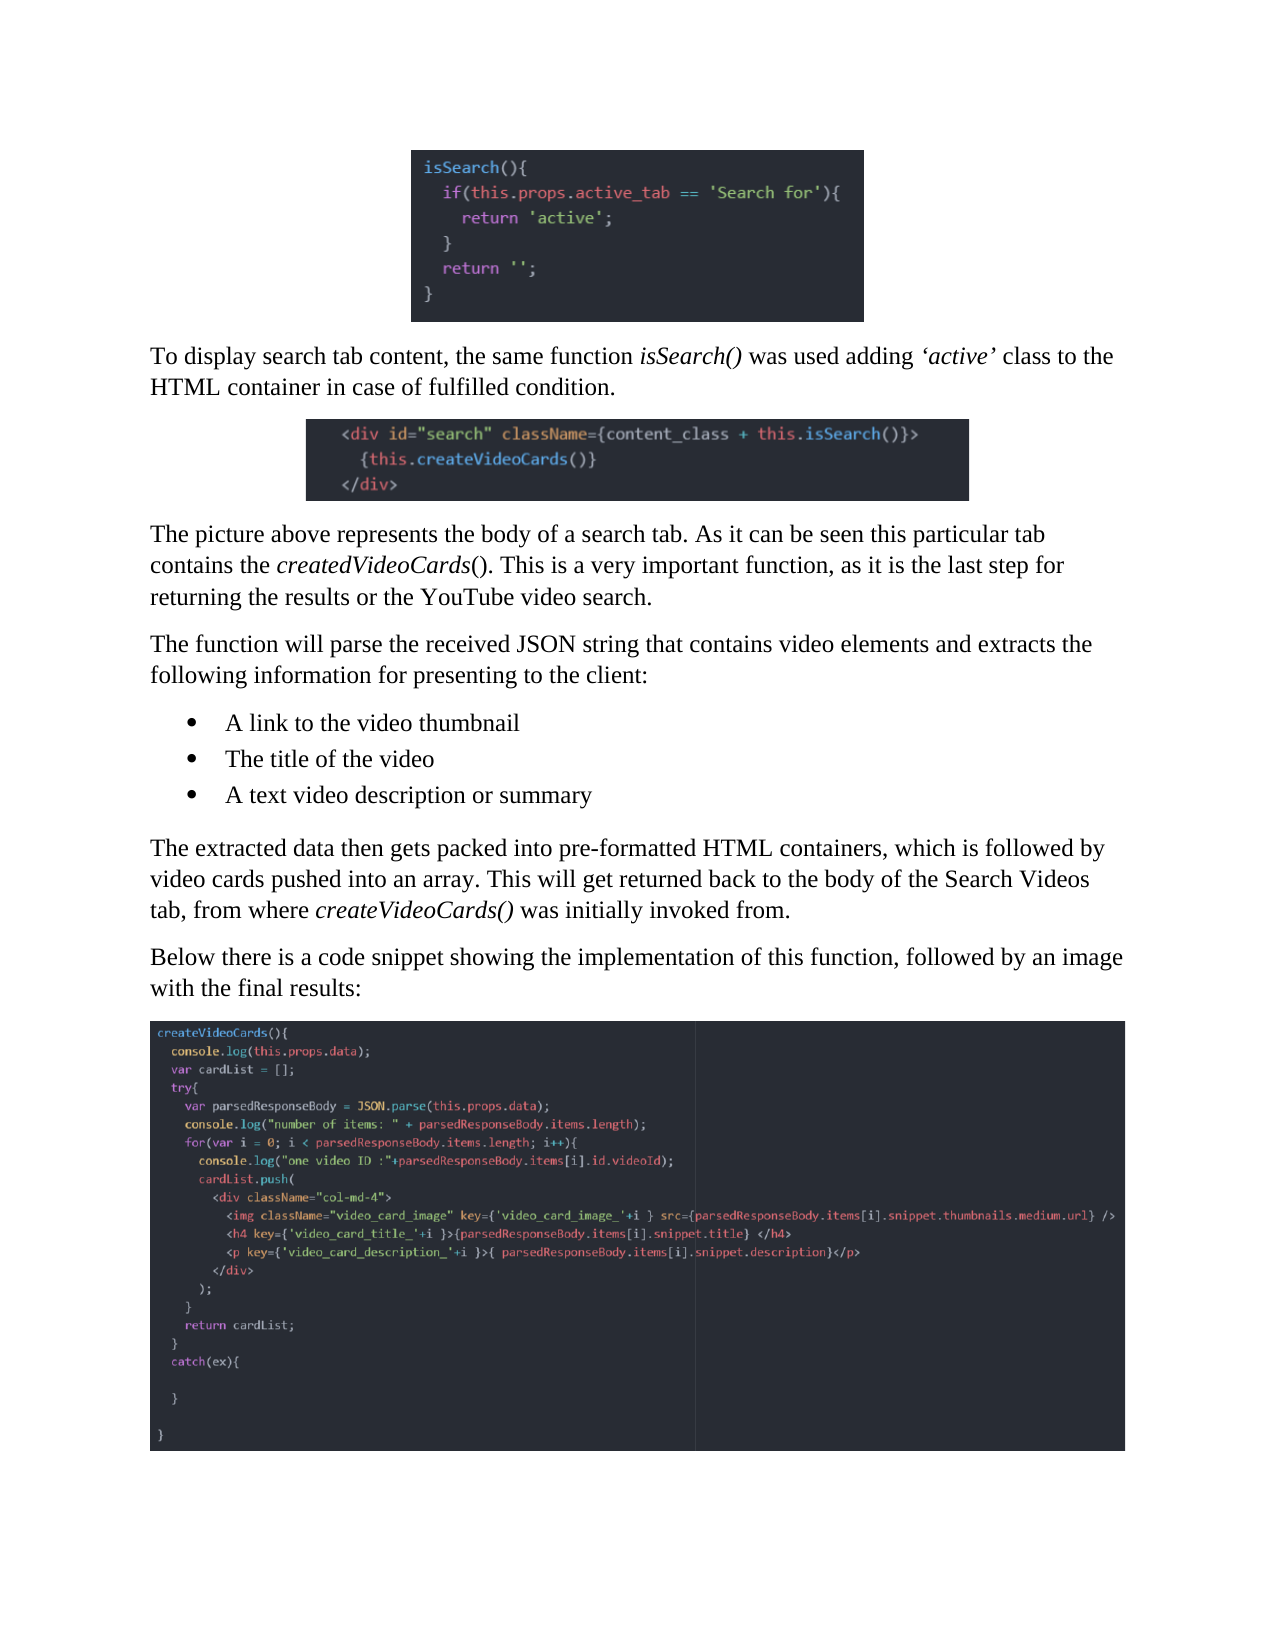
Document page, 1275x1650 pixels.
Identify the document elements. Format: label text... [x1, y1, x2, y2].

list A link to the video thumbnail [187, 708, 1125, 737]
picture [411, 150, 864, 322]
text The function will parse the received JSON string that contains video elements and extracts the following information for presenting to the client: [150, 629, 1125, 689]
picture [305, 419, 970, 501]
text The extracted data then gets packed into pre-formatted HTML containers, which is followed by video cards pushed into an array. This will get returned back to the body of the Search Videos tab, from where createVideoCards() was initially invoked from. [150, 833, 1125, 923]
list A text video description or summary [187, 780, 1125, 809]
list The title of the video [187, 744, 1125, 773]
text The picture above represents the body of a search tab. As it can be seen this particular tab contains the createdVideoCards(). This is a very important function, as it is the last step for returning the results or the YouTube video search. [150, 519, 1125, 610]
text Below there is a code snippet showing the implementation of this function, followed by an image with the final results: [150, 942, 1125, 1002]
text To display search tab content, the same function isSearch() was used adding ‘active’ class to the HTML container in case of fulfilled condition. [150, 341, 1125, 401]
picture [150, 1021, 1125, 1451]
